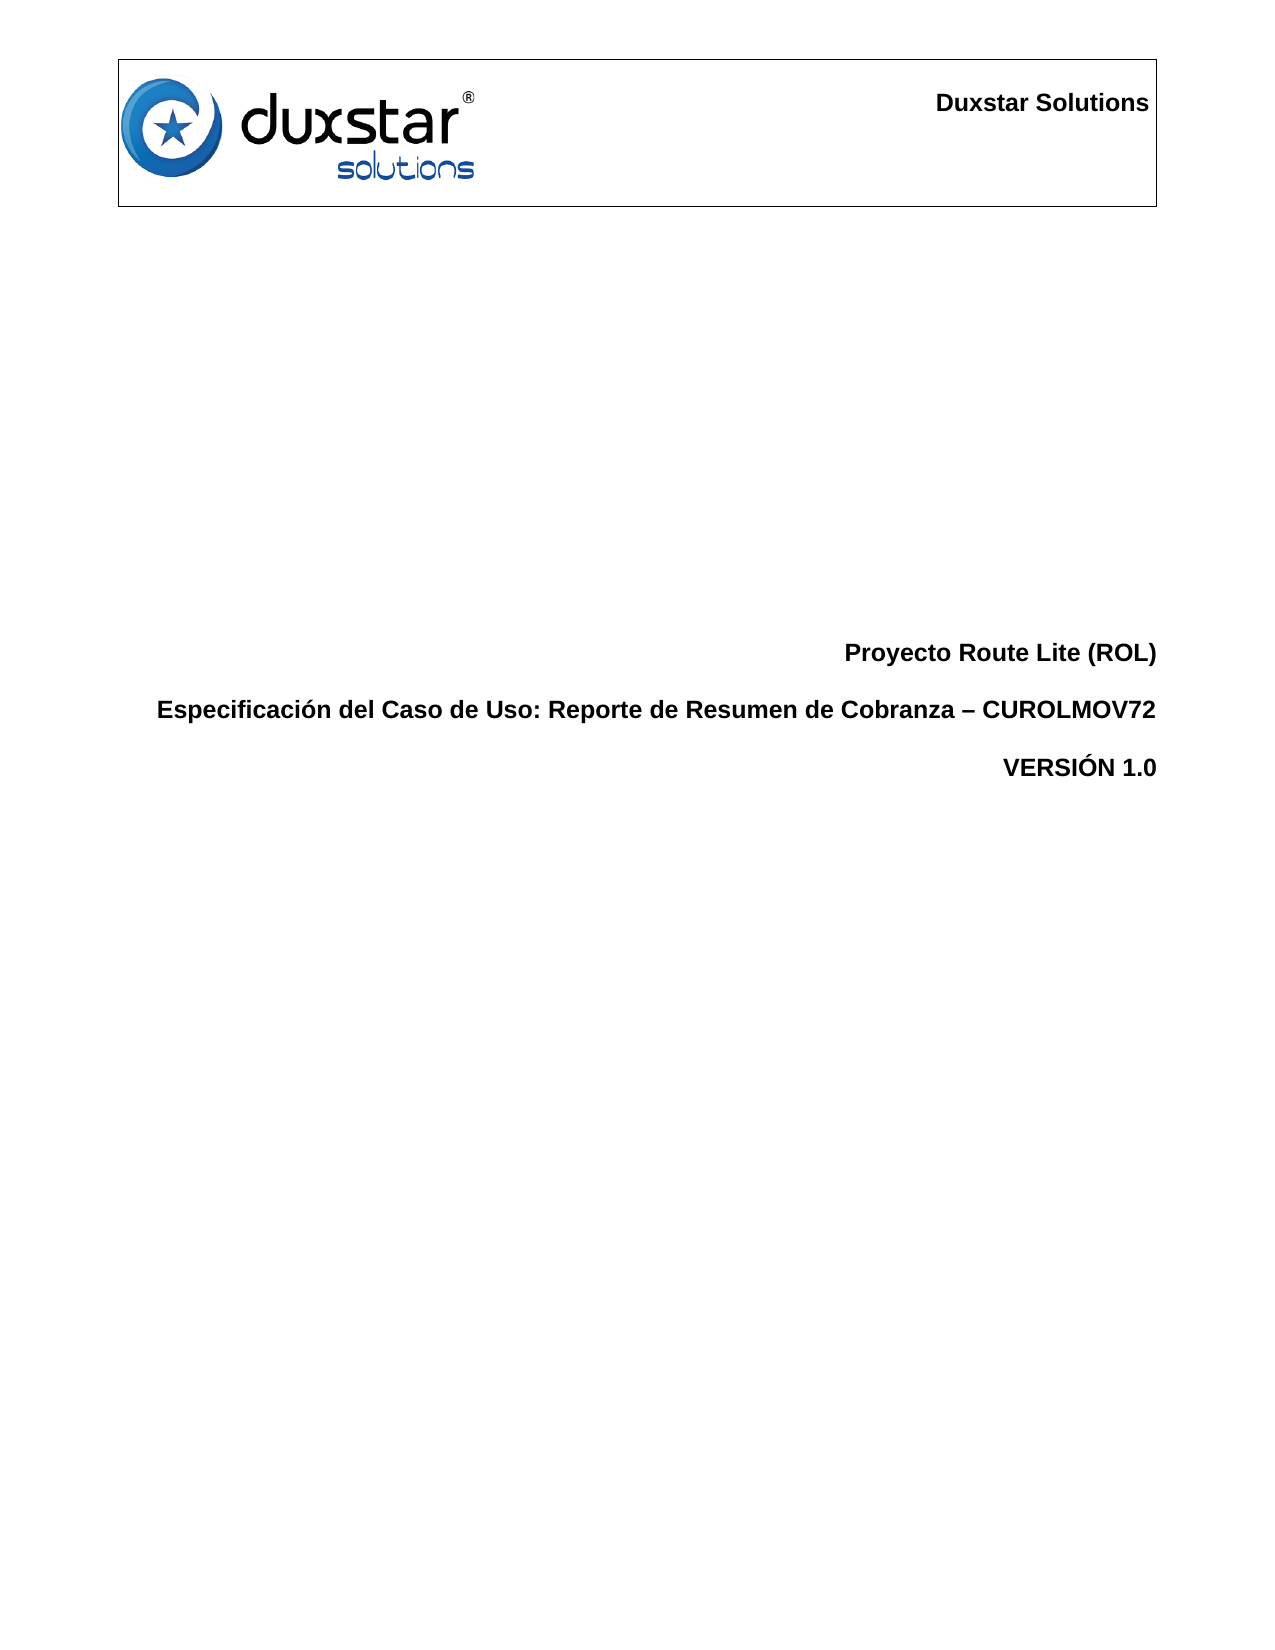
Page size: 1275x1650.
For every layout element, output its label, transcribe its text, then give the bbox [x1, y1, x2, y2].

text Proyecto Route Lite (ROL) [118, 638, 1157, 667]
picture [120, 60, 475, 186]
title Especificación del Caso de Uso: Reporte de Resumen de Cobranza – CUROLMOV72 [118, 695, 1157, 724]
title VERSIÓN 1.0 [118, 753, 1157, 782]
